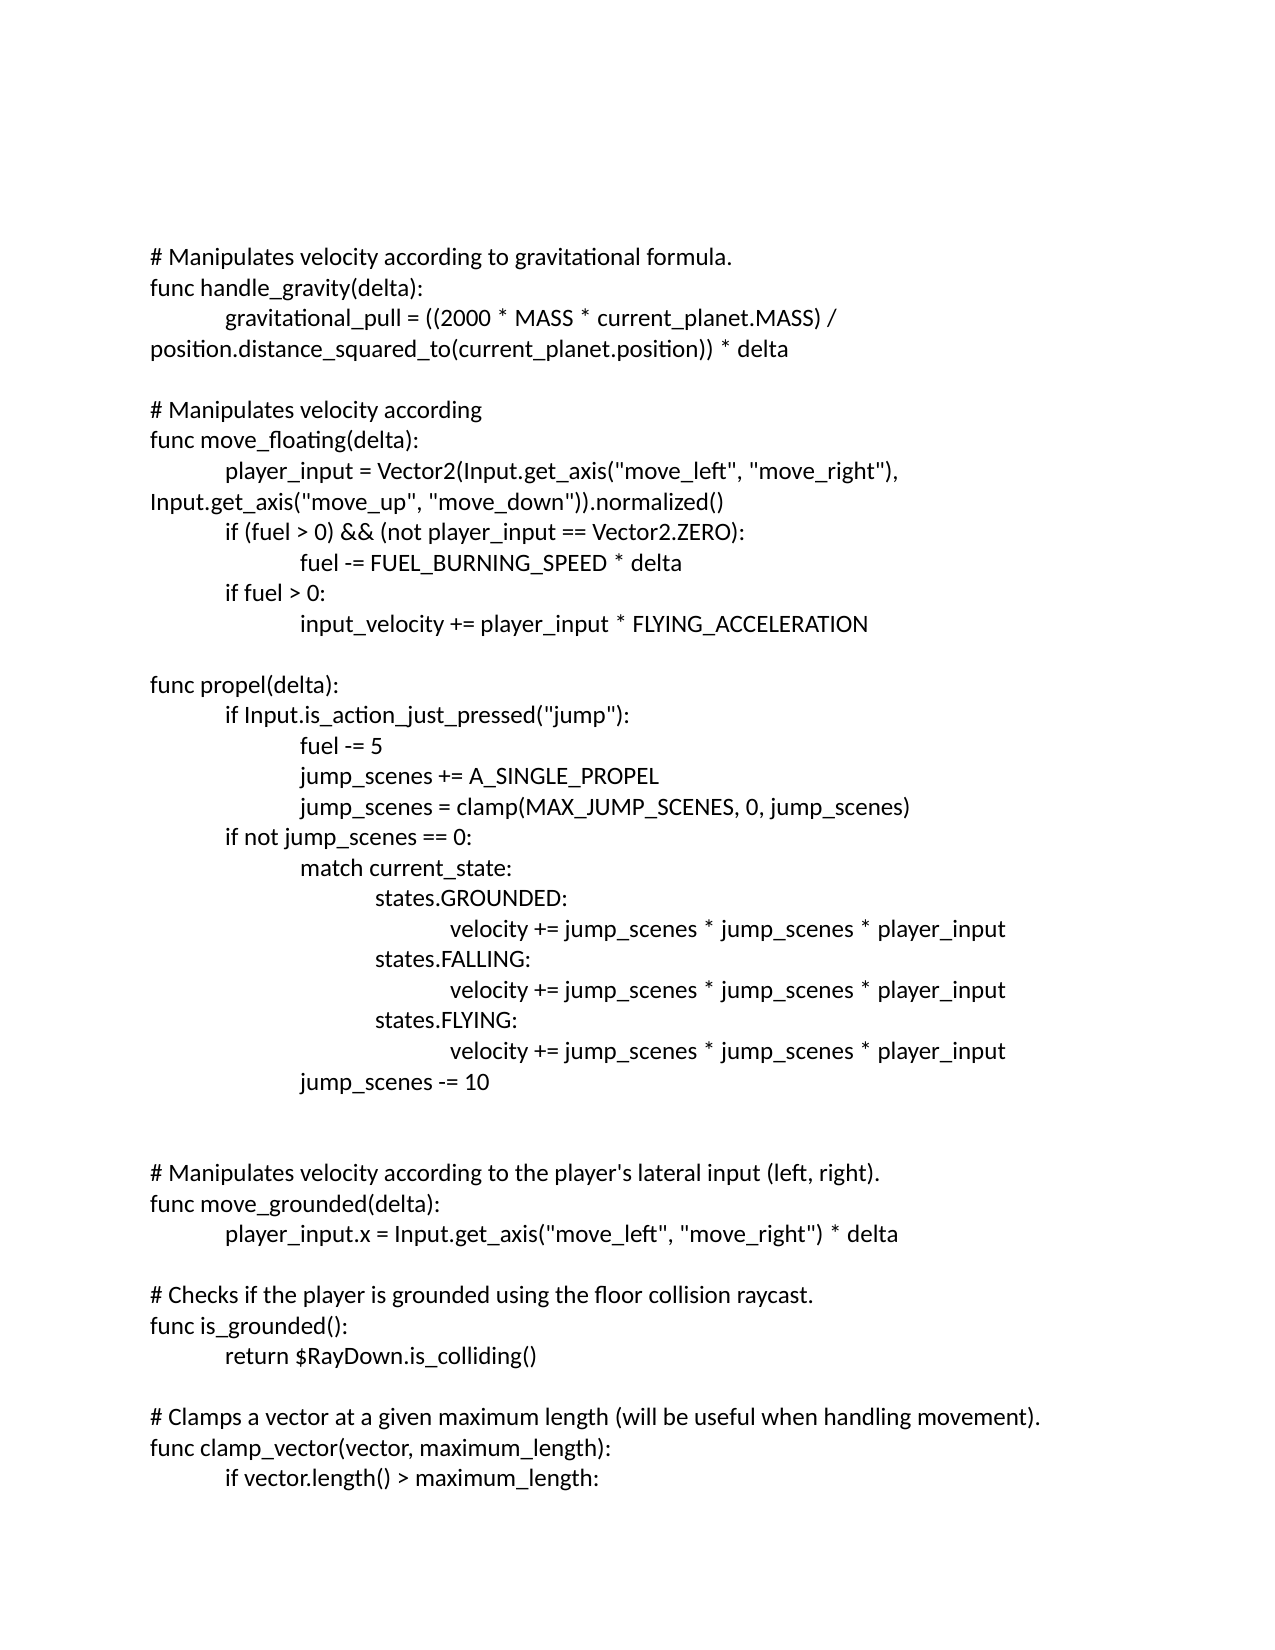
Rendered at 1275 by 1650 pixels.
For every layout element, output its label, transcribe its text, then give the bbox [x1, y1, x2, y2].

text func move_grounded(delta): [150, 1188, 1125, 1218]
text # Manipulates velocity according [150, 394, 1125, 425]
text jump_scenes += A_SINGLE_PROPEL [150, 760, 1125, 791]
text # Checks if the player is grounded using the floor collision raycast. [150, 1279, 1125, 1310]
text func propel(delta): [150, 669, 1125, 699]
text input_velocity += player_input * FLYING_ACCELERATION [150, 608, 1125, 638]
text fuel -= FUEL_BURNING_SPEED * delta [150, 547, 1125, 577]
text fuel -= 5 [150, 730, 1125, 760]
text if fuel > 0: [150, 577, 1125, 608]
text if Input.is_action_just_pressed("jump"): [150, 699, 1125, 730]
text return $RayDown.is_colliding() [150, 1340, 1125, 1371]
text # Manipulates velocity according to the player's lateral input (left, right). [150, 1157, 1125, 1188]
text velocity += jump_scenes * jump_scenes * player_input [150, 1035, 1125, 1066]
text func handle_gravity(delta): [150, 272, 1125, 303]
text func clamp_vector(vector, maximum_length): [150, 1432, 1125, 1462]
text # Manipulates velocity according to gravitational formula. [150, 242, 1125, 272]
text if not jump_scenes == 0: [150, 821, 1125, 852]
text player_input.x = Input.get_axis("move_left", "move_right") * delta [150, 1218, 1125, 1249]
text jump_scenes -= 10 [150, 1066, 1125, 1096]
text if vector.length() > maximum_length: [150, 1462, 1125, 1493]
text func is_grounded(): [150, 1310, 1125, 1340]
text states.FALLING: [150, 943, 1125, 974]
text jump_scenes = clamp(MAX_JUMP_SCENES, 0, jump_scenes) [150, 791, 1125, 821]
text if (fuel > 0) && (not player_input == Vector2.ZERO): [150, 516, 1125, 547]
text player_input = Vector2(Input.get_axis("move_left", "move_right"), Input.get_axis("move_up", "move_down")).normalized() [150, 455, 1125, 516]
text velocity += jump_scenes * jump_scenes * player_input [150, 913, 1125, 943]
text func move_floating(delta): [150, 425, 1125, 455]
text states.GROUNDED: [150, 882, 1125, 913]
text velocity += jump_scenes * jump_scenes * player_input [150, 974, 1125, 1004]
text # Clamps a vector at a given maximum length (will be useful when handling movement). [150, 1401, 1125, 1432]
text match current_state: [150, 852, 1125, 882]
text gravitational_pull = ((2000 * MASS * current_planet.MASS) / position.distance_squared_to(current_planet.position)) * delta [150, 303, 1125, 364]
text states.FLYING: [150, 1004, 1125, 1035]
